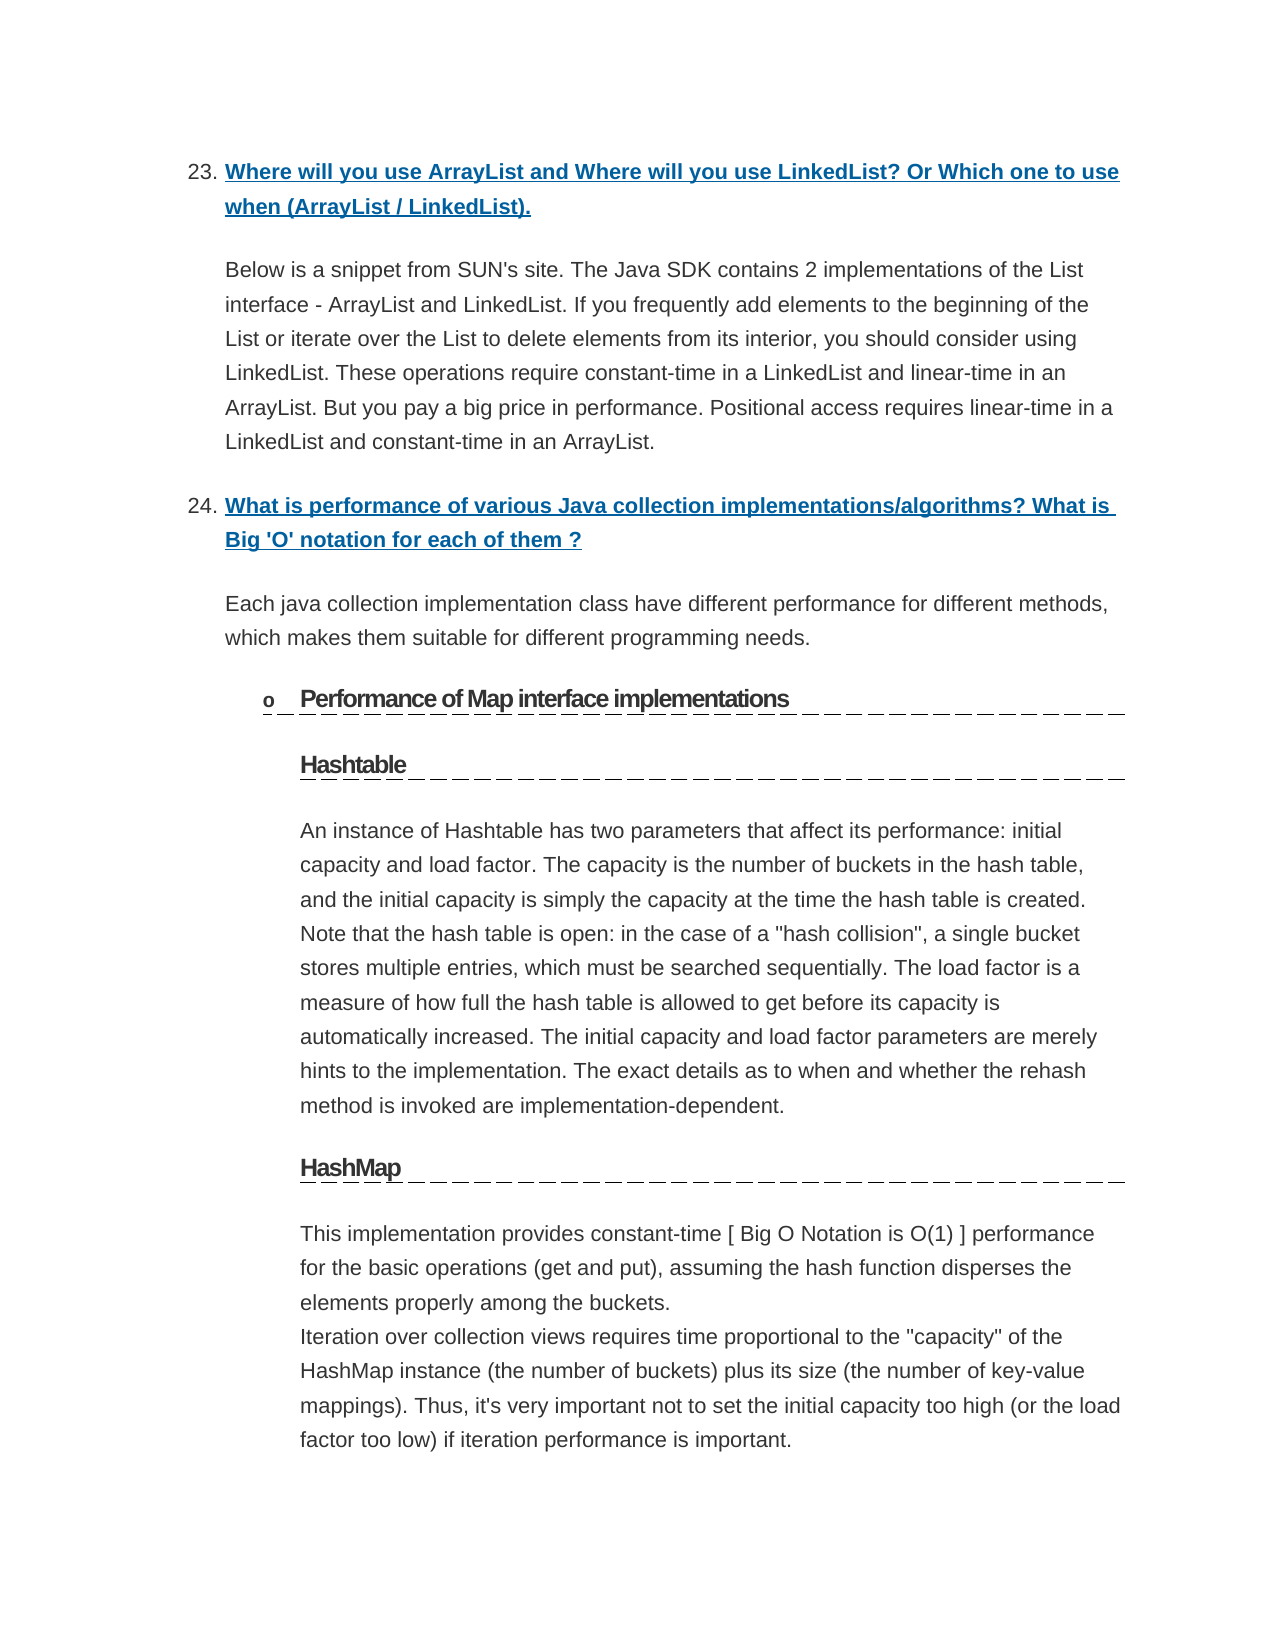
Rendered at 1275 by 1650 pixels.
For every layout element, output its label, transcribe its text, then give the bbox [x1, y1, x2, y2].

list What is performance of various Java collection implementations/algorithms? What is Big 'O' notation for each of them ? [187, 483, 1125, 552]
text HashMap [300, 1147, 1125, 1183]
text Hashtable [300, 744, 1125, 779]
text Each java collection implementation class have different performance for different methods, which makes them suitable for different programming needs. [225, 581, 1125, 650]
text Below is a snippet from SUN's site. The Java SDK contains 2 implementations of the List interface - ArrayList and LinkedList. If you frequently add elements to the beginning of the List or iterate over the List to delete elements from its interior, you should consider using LinkedList. These operations require constant-time in a LinkedList and linear-time in an ArrayList. But you pay a big price in performance. Positional access requires linear-time in a LinkedList and constant-time in an ArrayList. [225, 248, 1125, 454]
text An instance of Hashtable has two parameters that affect its performance: initial capacity and load factor. The capacity is the number of buckets in the hash table, and the initial capacity is simply the capacity at the time the hash table is created. Note that the hash table is open: in the case of a "hash collision", a single bucket stores multiple entries, which must be searched sequentially. The load factor is a measure of how full the hash table is allowed to get before its capacity is automatically increased. The initial capacity and load factor parameters are merely hints to the implementation. The exact details as to when and whether the rehash method is invoked are implementation-dependent. [300, 808, 1125, 1118]
list Where will you use ArrayList and Where will you use LinkedList? Or Which one to use when (ArrayList / LinkedList). [187, 150, 1125, 219]
list Performance of Map interface implementations [262, 679, 1125, 715]
text This implementation provides constant-time [ Big O Notation is O(1) ] performance for the basic operations (get and put), assuming the hash function disperses the elements properly among the buckets. Iteration over collection views requires time proportional to the "capacity" of the HashMap instance (the number of buckets) plus its size (the number of key-value mappings). Thus, it's very important not to set the initial capacity too high (or the load factor too low) if iteration performance is important. [300, 1212, 1125, 1452]
